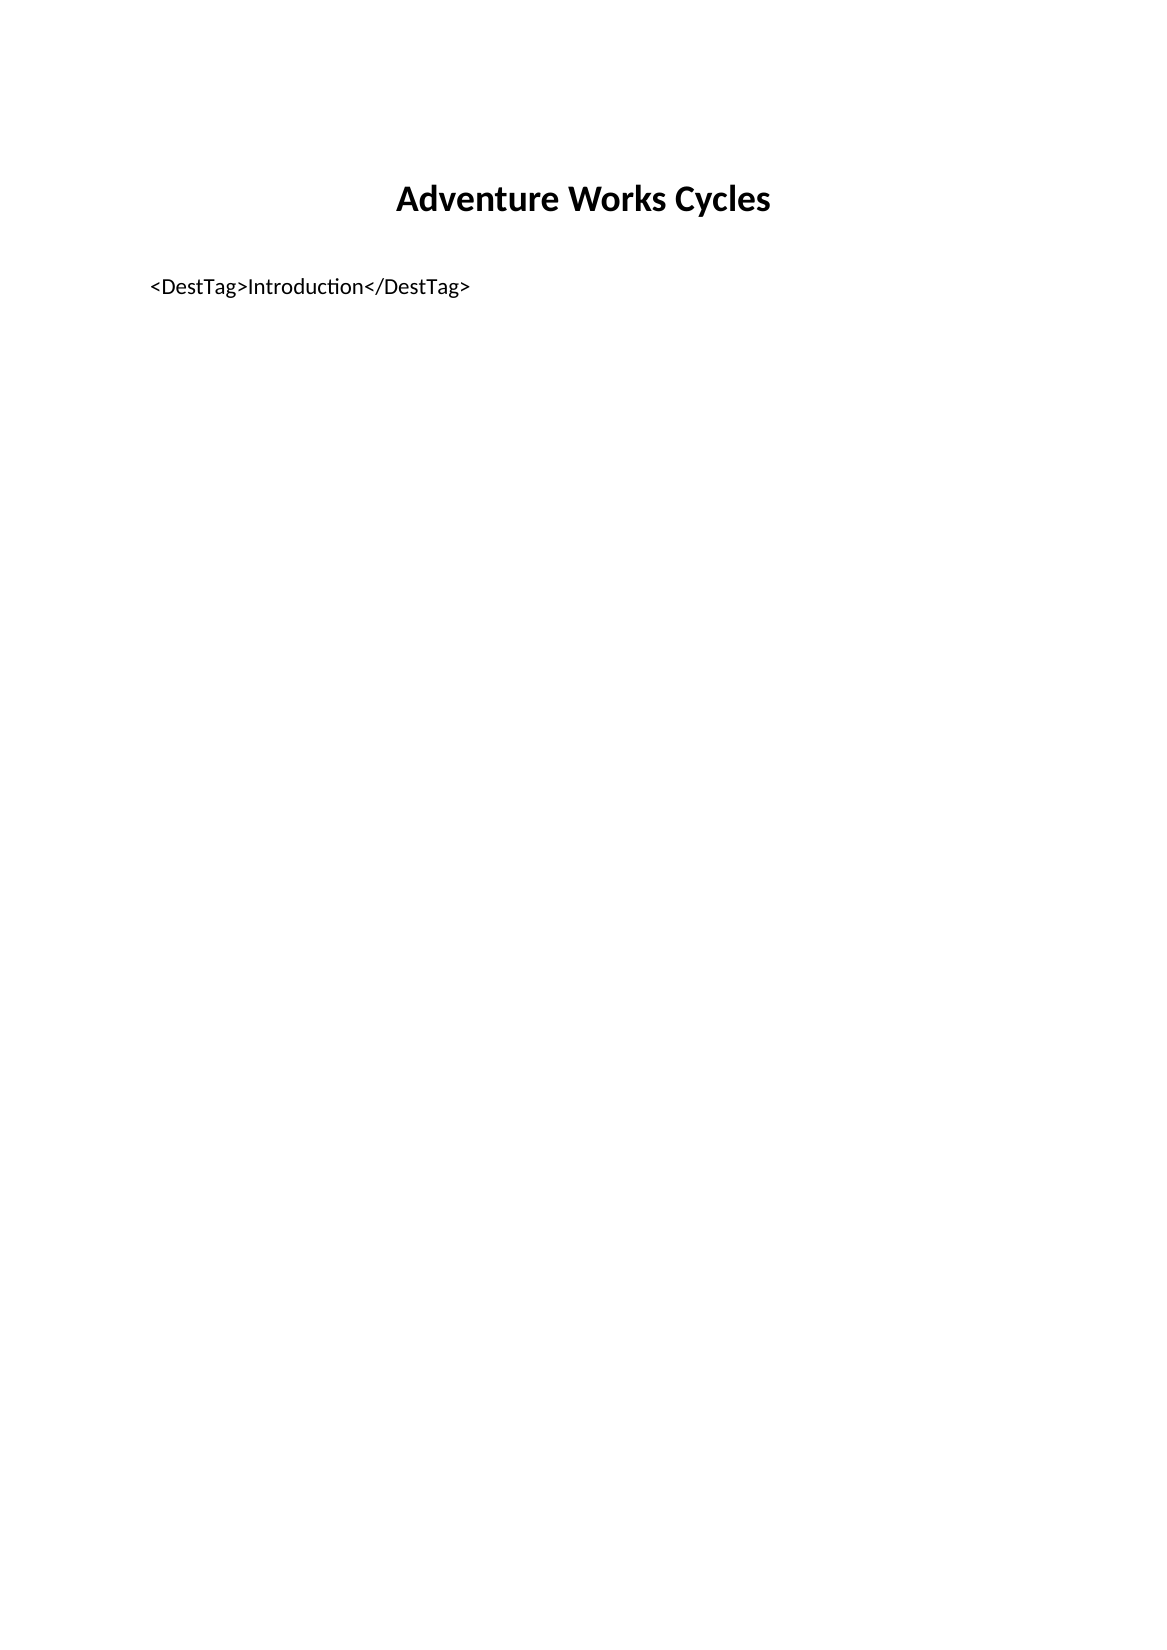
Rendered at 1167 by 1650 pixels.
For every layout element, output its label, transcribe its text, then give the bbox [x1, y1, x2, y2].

subtitle Adventure Works Cycles [150, 175, 1017, 221]
text <DestTag>Introduction</DestTag> [150, 272, 1017, 300]
